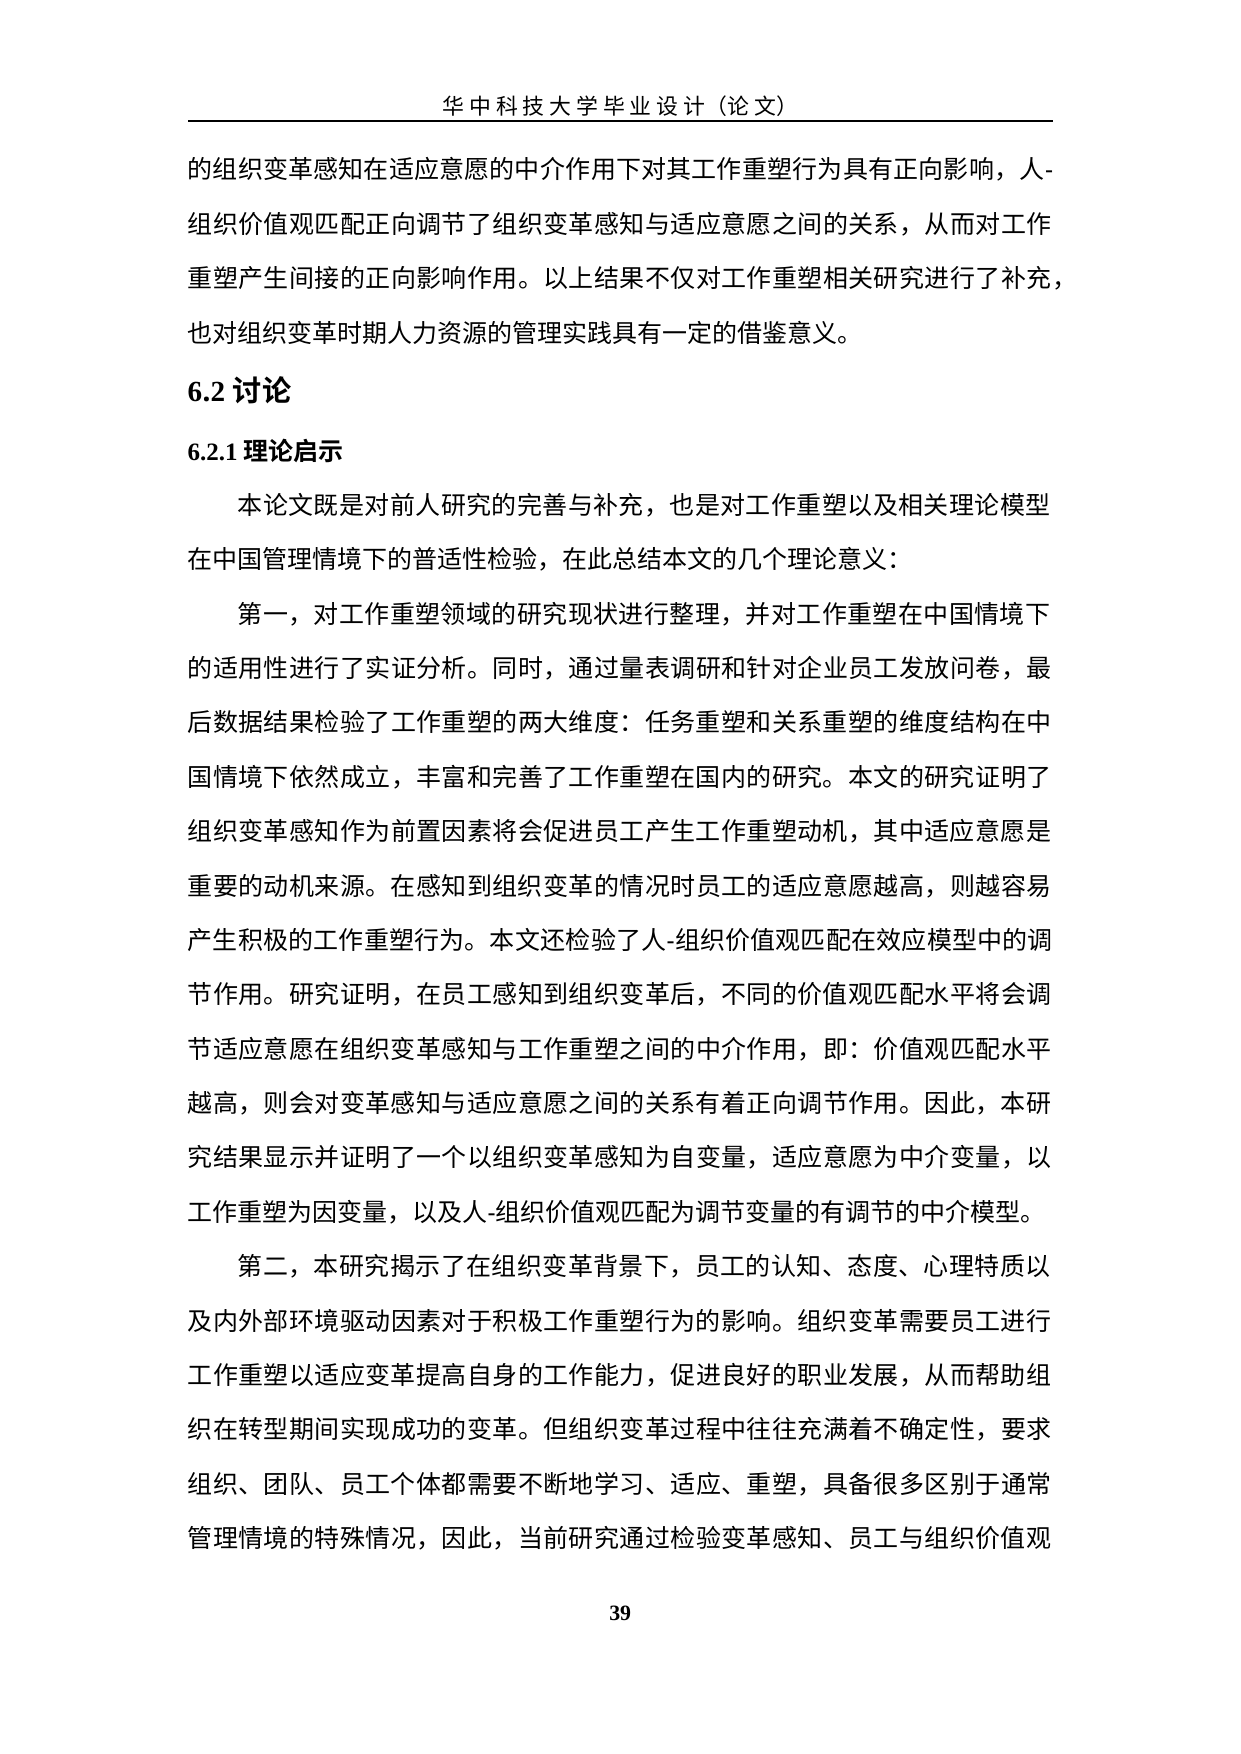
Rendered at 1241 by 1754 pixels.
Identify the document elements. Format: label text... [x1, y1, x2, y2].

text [187, 150, 1053, 349]
text 6.2 讨论 [187, 367, 1053, 410]
text 6.2.1 理论启示 [187, 431, 1053, 467]
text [187, 1247, 1053, 1555]
text 本论文既是对前人研究的完善与补充，也是对工作重塑以及相关理论模型在中国管理情境下的普适性检验，在此总结本文的几个理论意义： [187, 485, 1053, 576]
text 第一，对工作重塑领域的研究现状进行整理，并对工作重塑在中国情境下的适用性进行了实证分析。同时，通过量表调研和针对企业员工发放问卷，最后数据结果检验了工作重塑的两大维度：任务重塑和关系重塑的维度结构在中国情境下依然成立，丰富和完善了工作重塑在国内的研究。本文的研究证明了组织变革感知作为前置因素将会促进员工产生工作重塑动机，其中适应意愿是重要的动机来源。在感知到组织变革的情况时员工的适应意愿越高，则越容易产生积极的工作重塑行为。本文还检验了人-组织价值观匹配在效应模型中的调节作用。研究证明，在员工感知到组织变革后，不同的价值观匹配水平将会调节适应意愿在组织变革感知与工作重塑之间的中介作用，即：价值观匹配水平越高，则会对变革感知与适应意愿之间的关系有着正向调节作用。因此，本研究结果显示并证明了一个以组织变革感知为自变量，适应意愿为中介变量，以工作重塑为因变量，以及人-组织价值观匹配为调节变量的有调节的中介模型。 [187, 594, 1053, 1228]
